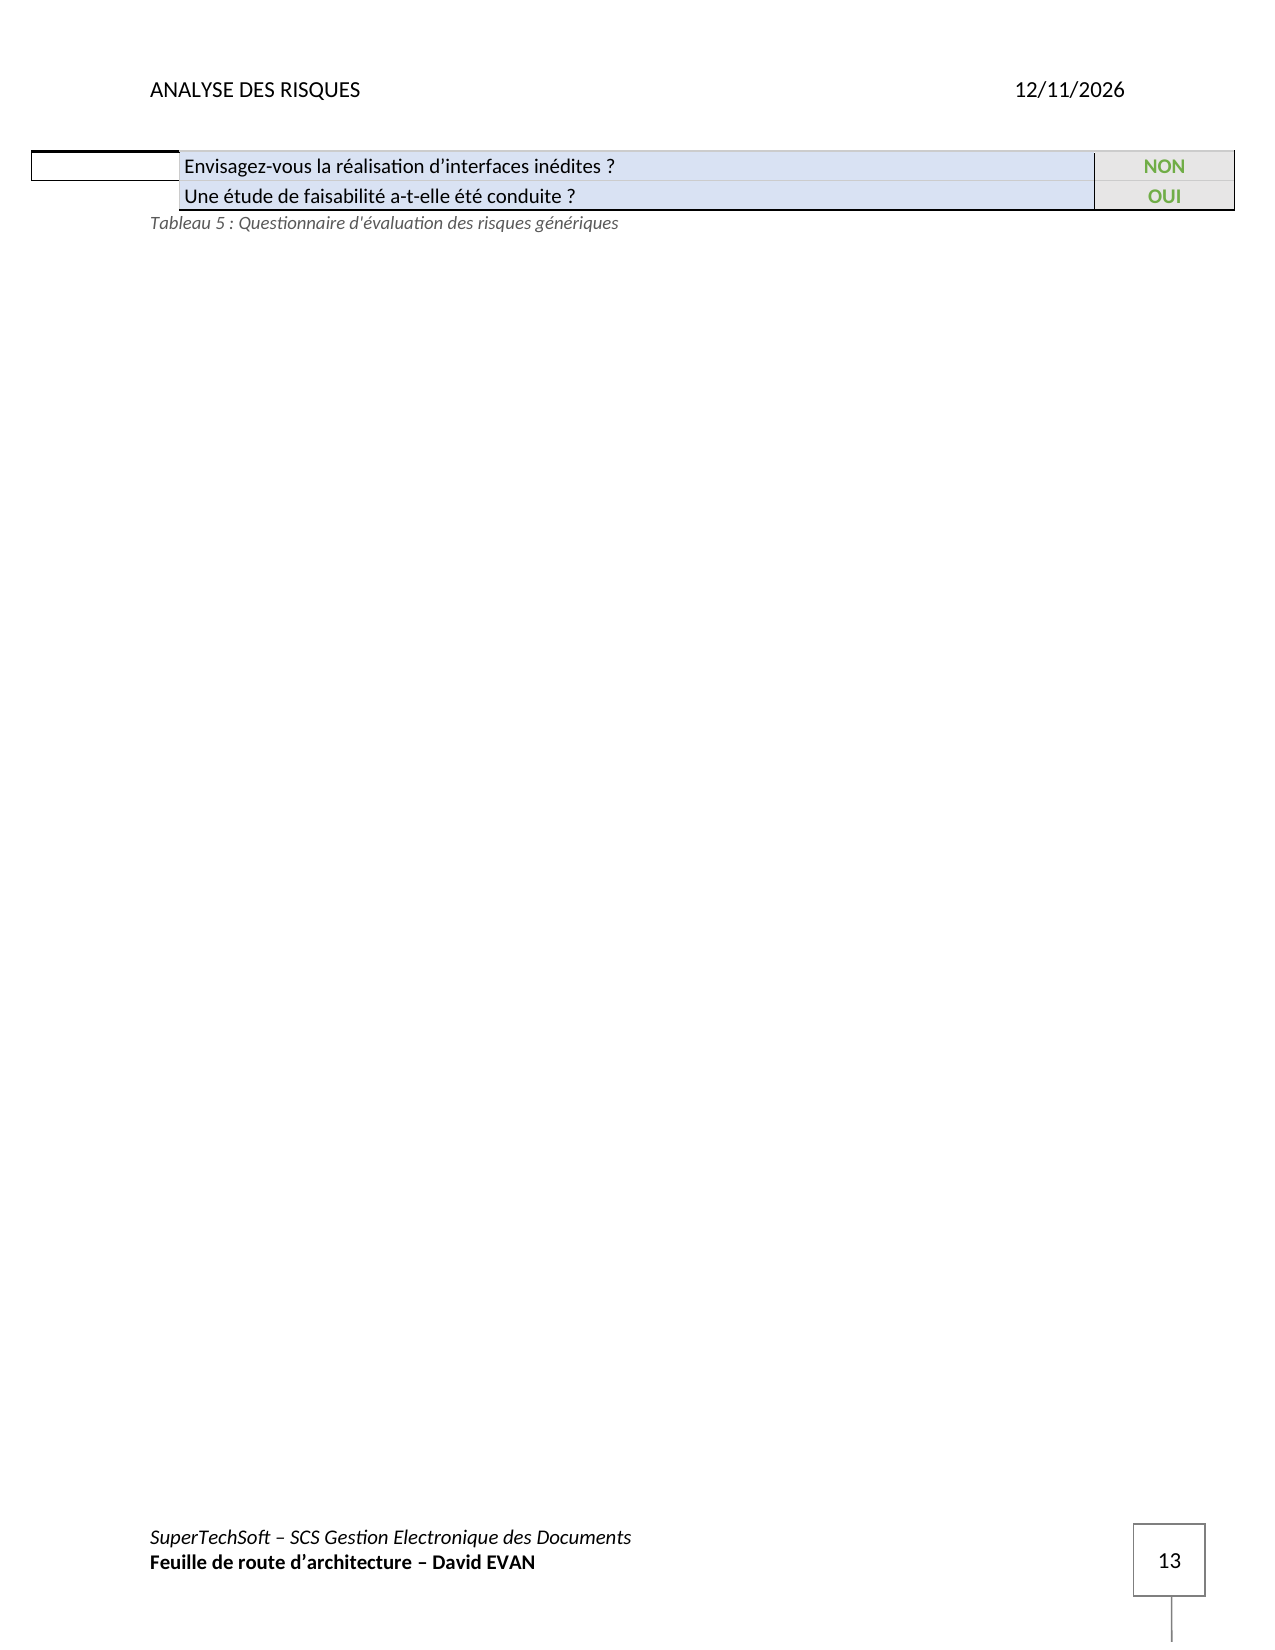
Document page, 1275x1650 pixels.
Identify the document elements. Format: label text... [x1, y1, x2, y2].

text Tableau 5 : Questionnaire d'évaluation des risques génériques [150, 211, 1125, 234]
table_cell NON [1095, 152, 1234, 180]
table_cell Envisagez-vous la réalisation d’interfaces inédites ? [180, 152, 1094, 180]
table_cell OUI [1095, 181, 1234, 209]
table_cell Une étude de faisabilité a-t-elle été conduite ? [180, 181, 1094, 209]
